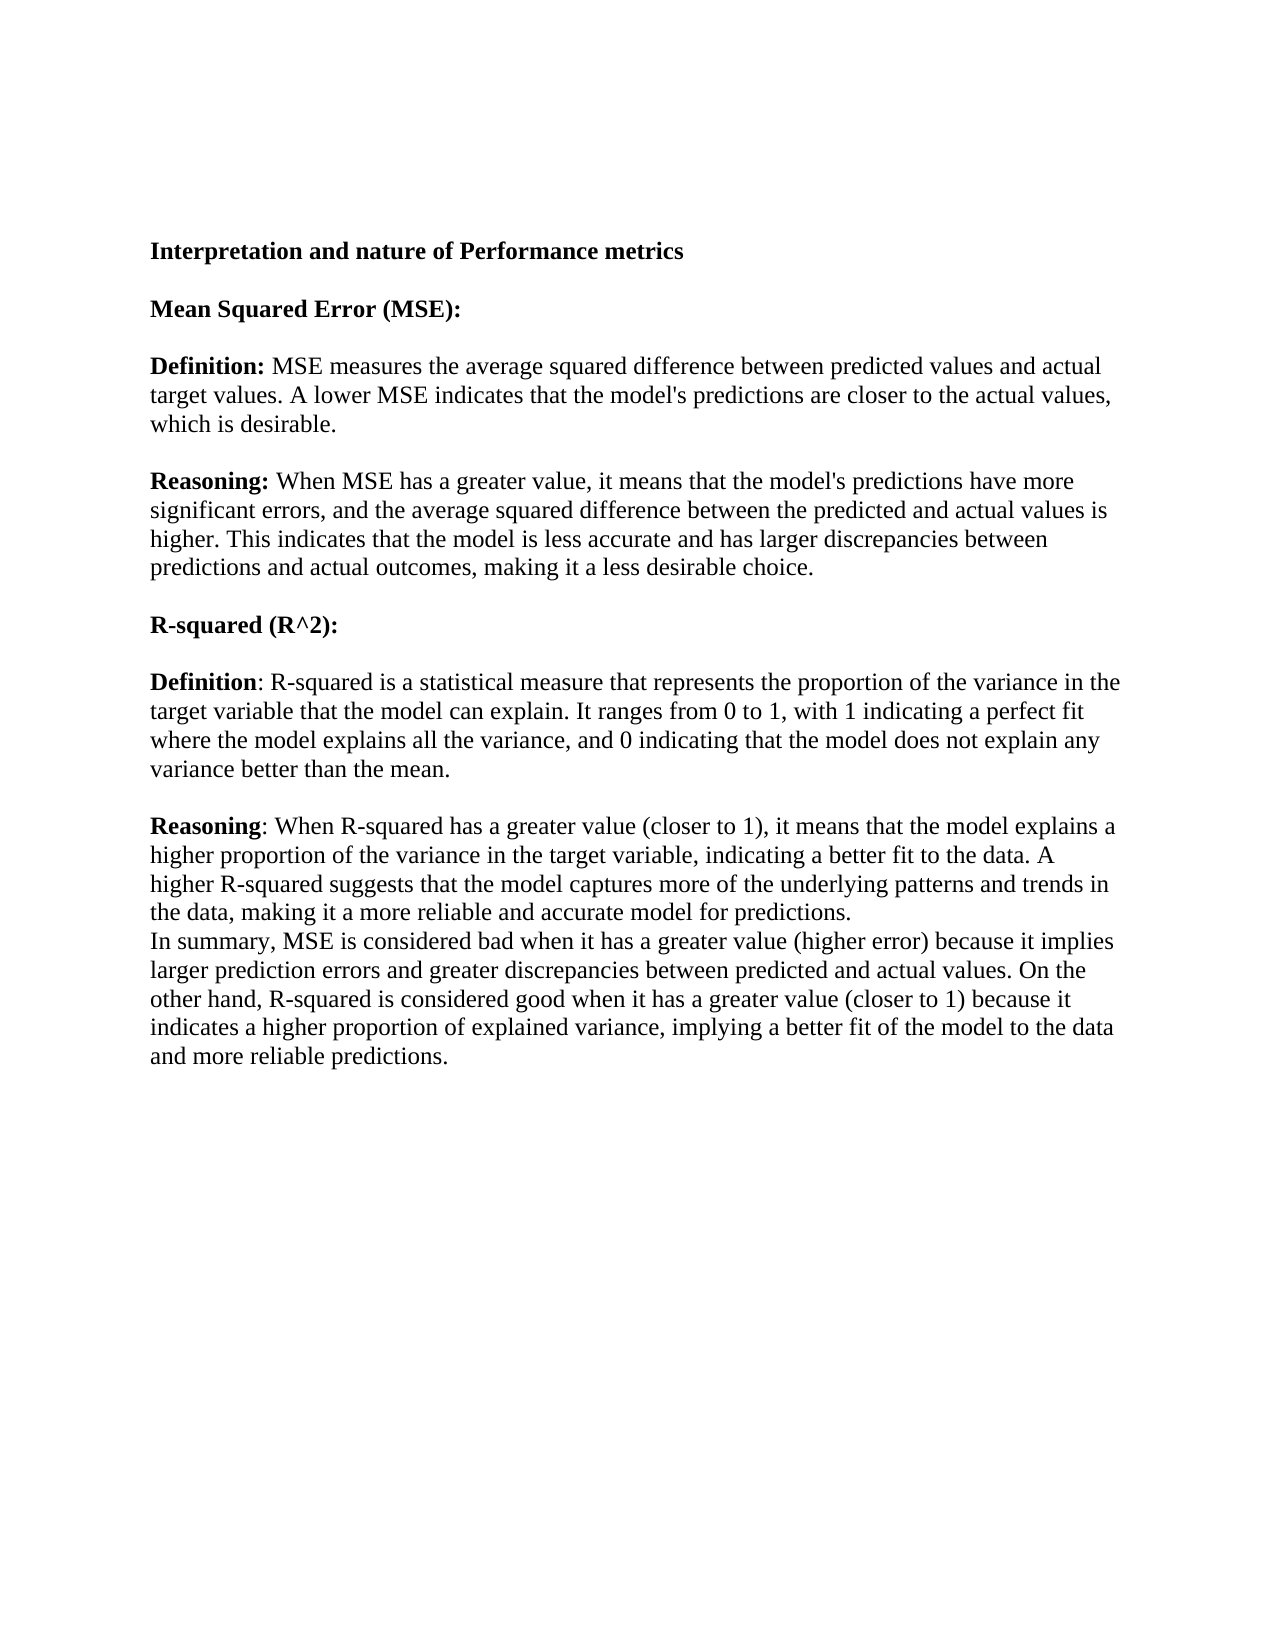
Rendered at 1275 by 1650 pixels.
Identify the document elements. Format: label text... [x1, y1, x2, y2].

text Interpretation and nature of Performance metrics [150, 236, 1125, 265]
text Reasoning: When MSE has a greater value, it means that the model's predictions have more significant errors, and the average squared difference between the predicted and actual values is higher. This indicates that the model is less accurate and has larger discrepancies between predictions and actual outcomes, making it a less desirable choice. [150, 466, 1125, 581]
text Mean Squared Error (MSE): [150, 294, 1125, 322]
text In summary, MSE is considered bad when it has a greater value (higher error) because it implies larger prediction errors and greater discrepancies between predicted and actual values. On the other hand, R-squared is considered good when it has a greater value (closer to 1) because it indicates a higher proportion of explained variance, implying a better fit of the model to the data and more reliable predictions. [150, 926, 1125, 1070]
text R-squared (R^2): [150, 610, 1125, 639]
text Definition: R-squared is a statistical measure that represents the proportion of the variance in the target variable that the model can explain. It ranges from 0 to 1, with 1 indicating a perfect fit where the model explains all the variance, and 0 indicating that the model does not explain any variance better than the mean. [150, 667, 1125, 782]
text Definition: MSE measures the average squared difference between predicted values and actual target values. A lower MSE indicates that the model's predictions are closer to the actual values, which is desirable. [150, 351, 1125, 437]
text Reasoning: When R-squared has a greater value (closer to 1), it means that the model explains a higher proportion of the variance in the target variable, indicating a better fit to the data. A higher R-squared suggests that the model captures more of the underlying patterns and trends in the data, making it a more reliable and accurate model for predictions. [150, 811, 1125, 926]
